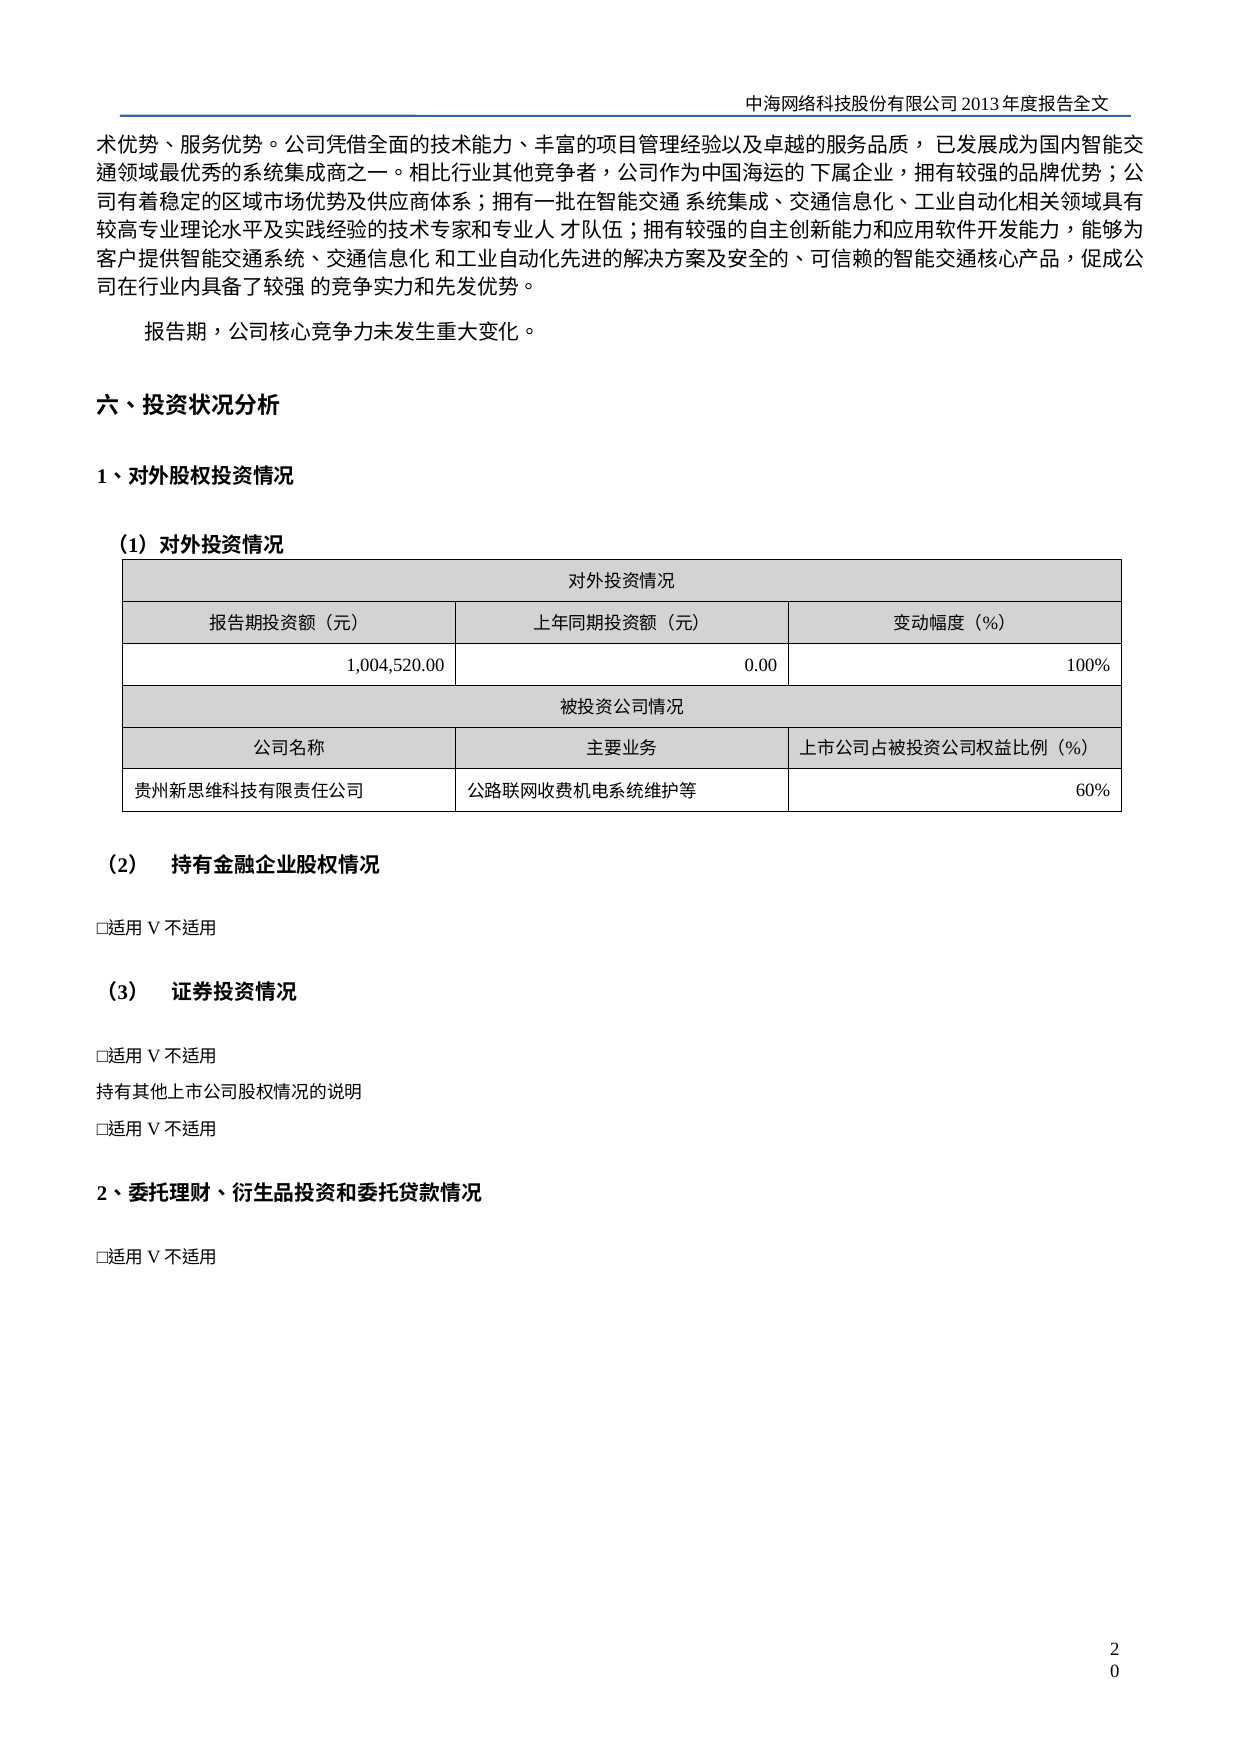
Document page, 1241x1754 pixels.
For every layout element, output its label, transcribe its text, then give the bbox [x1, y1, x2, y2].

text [97, 130, 1147, 301]
table_cell 变动幅度（%） [789, 602, 1121, 643]
text （1）对外投资情况 [107, 530, 1147, 559]
table_cell 贵州新思维科技有限责任公司 [123, 769, 455, 811]
table_cell 报告期投资额（元） [123, 602, 455, 643]
table_cell 公路联网收费机电系统维护等 [456, 769, 788, 811]
text 持有其他上市公司股权情况的说明 [97, 1080, 1147, 1104]
text □适用V不适用 [97, 1117, 1147, 1141]
table_cell 上市公司占被投资公司权益比例（%） [789, 728, 1121, 768]
table_cell 被投资公司情况 [123, 686, 1121, 727]
text □适用V不适用 [97, 1043, 1147, 1067]
text （3） 证券投资情况 [97, 977, 1147, 1006]
table_cell 100% [789, 644, 1121, 685]
table_header 对外投资情况 [123, 560, 1121, 601]
text 2、委托理财、衍生品投资和委托贷款情况 [97, 1178, 1147, 1207]
text （2） 持有金融企业股权情况 [97, 850, 1147, 878]
table_cell 0.00 [456, 644, 788, 685]
table_cell 公司名称 [123, 728, 455, 768]
text 1、对外股权投资情况 [97, 461, 1147, 489]
text 六、投资状况分析 [97, 374, 1147, 423]
table_cell 上年同期投资额（元） [456, 602, 788, 643]
table_cell 60% [789, 769, 1121, 811]
table_cell 主要业务 [456, 728, 788, 768]
text □适用V不适用 [97, 1244, 1147, 1268]
text □适用V不适用 [97, 916, 1147, 940]
text 报告期，公司核心竞争力未发生重大变化。 [97, 301, 1147, 349]
table_cell 1,004,520.00 [123, 644, 455, 685]
